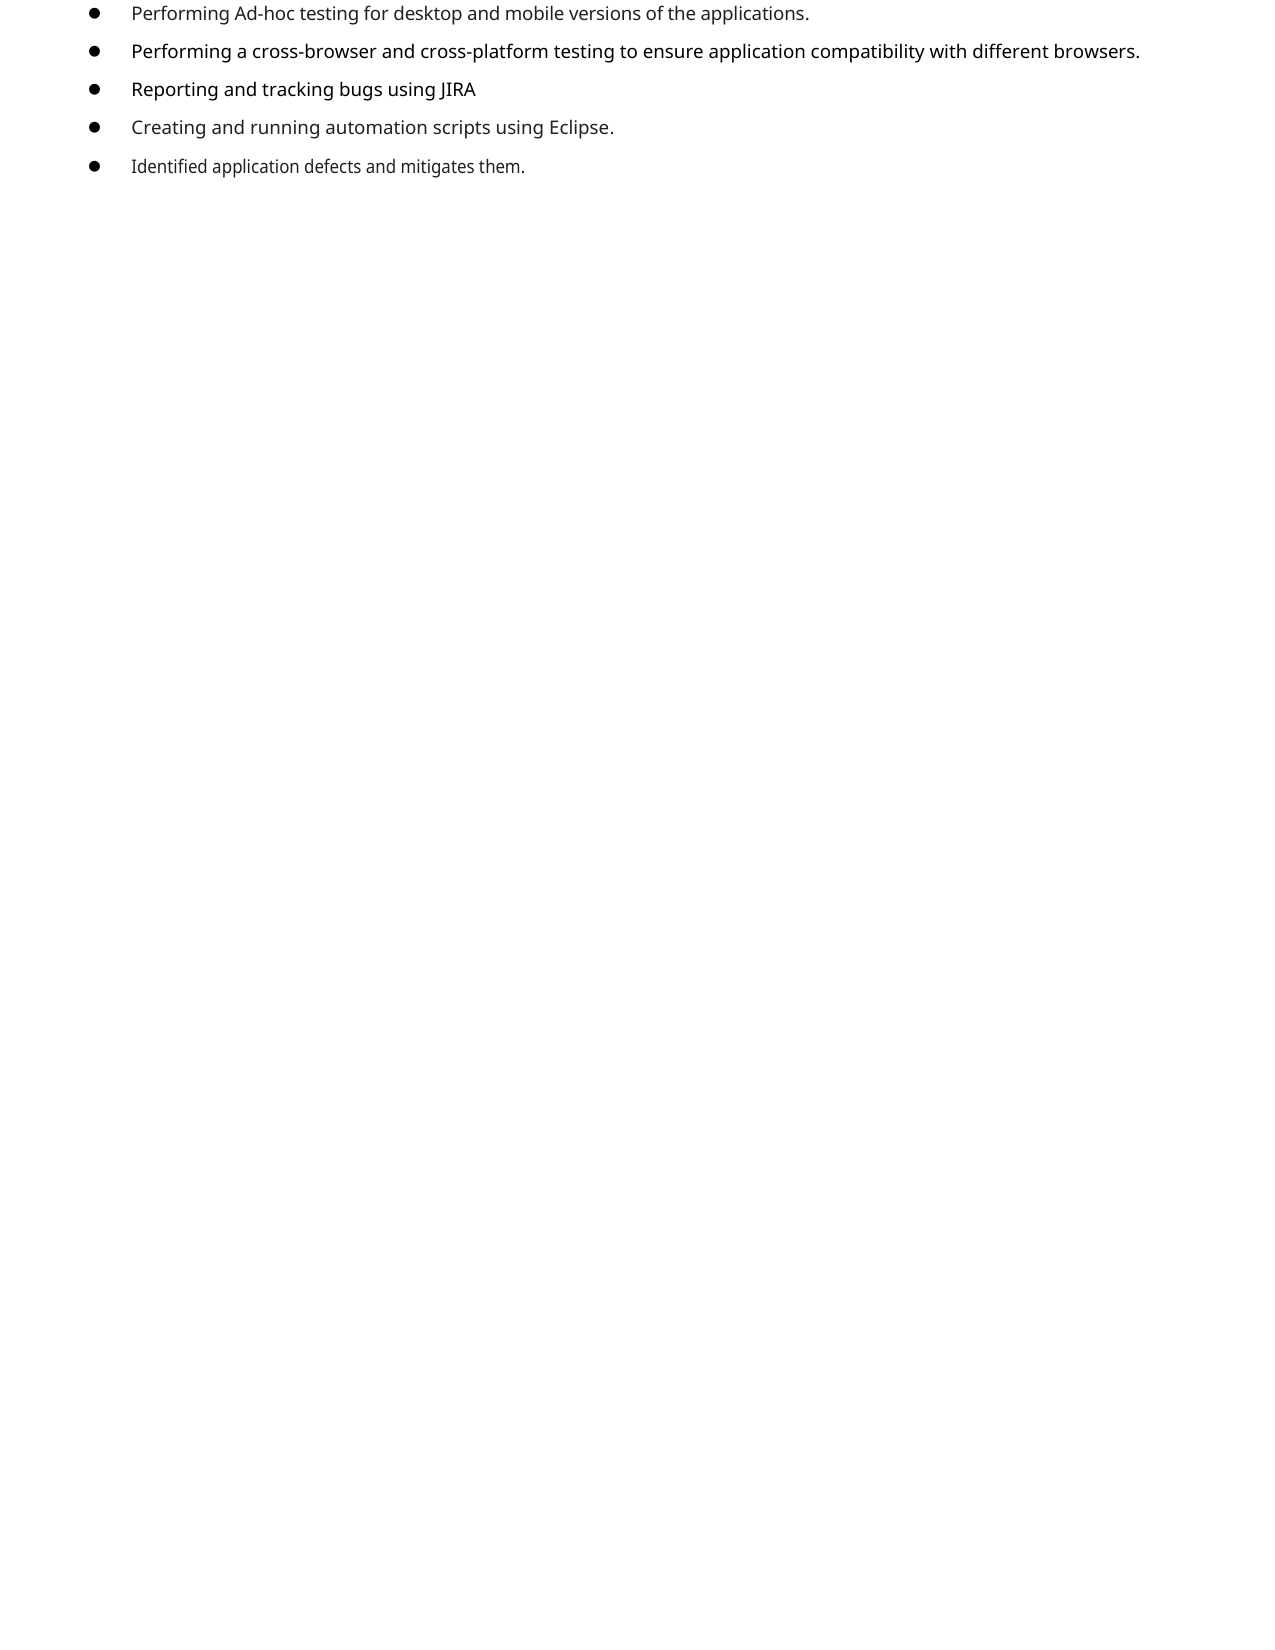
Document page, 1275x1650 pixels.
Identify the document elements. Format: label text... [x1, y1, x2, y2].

list Creating and running automation scripts using Eclipse. [87, 115, 1275, 140]
list Reporting and tracking bugs using JIRA [87, 76, 1275, 102]
list Performing Ad-hoc testing for desktop and mobile versions of the applications. [87, 0, 1204, 26]
list Identified application defects and mitigates them. [87, 153, 1275, 178]
list Performing a cross-browser and cross-platform testing to ensure application compatibility with different browsers. [87, 38, 1275, 64]
